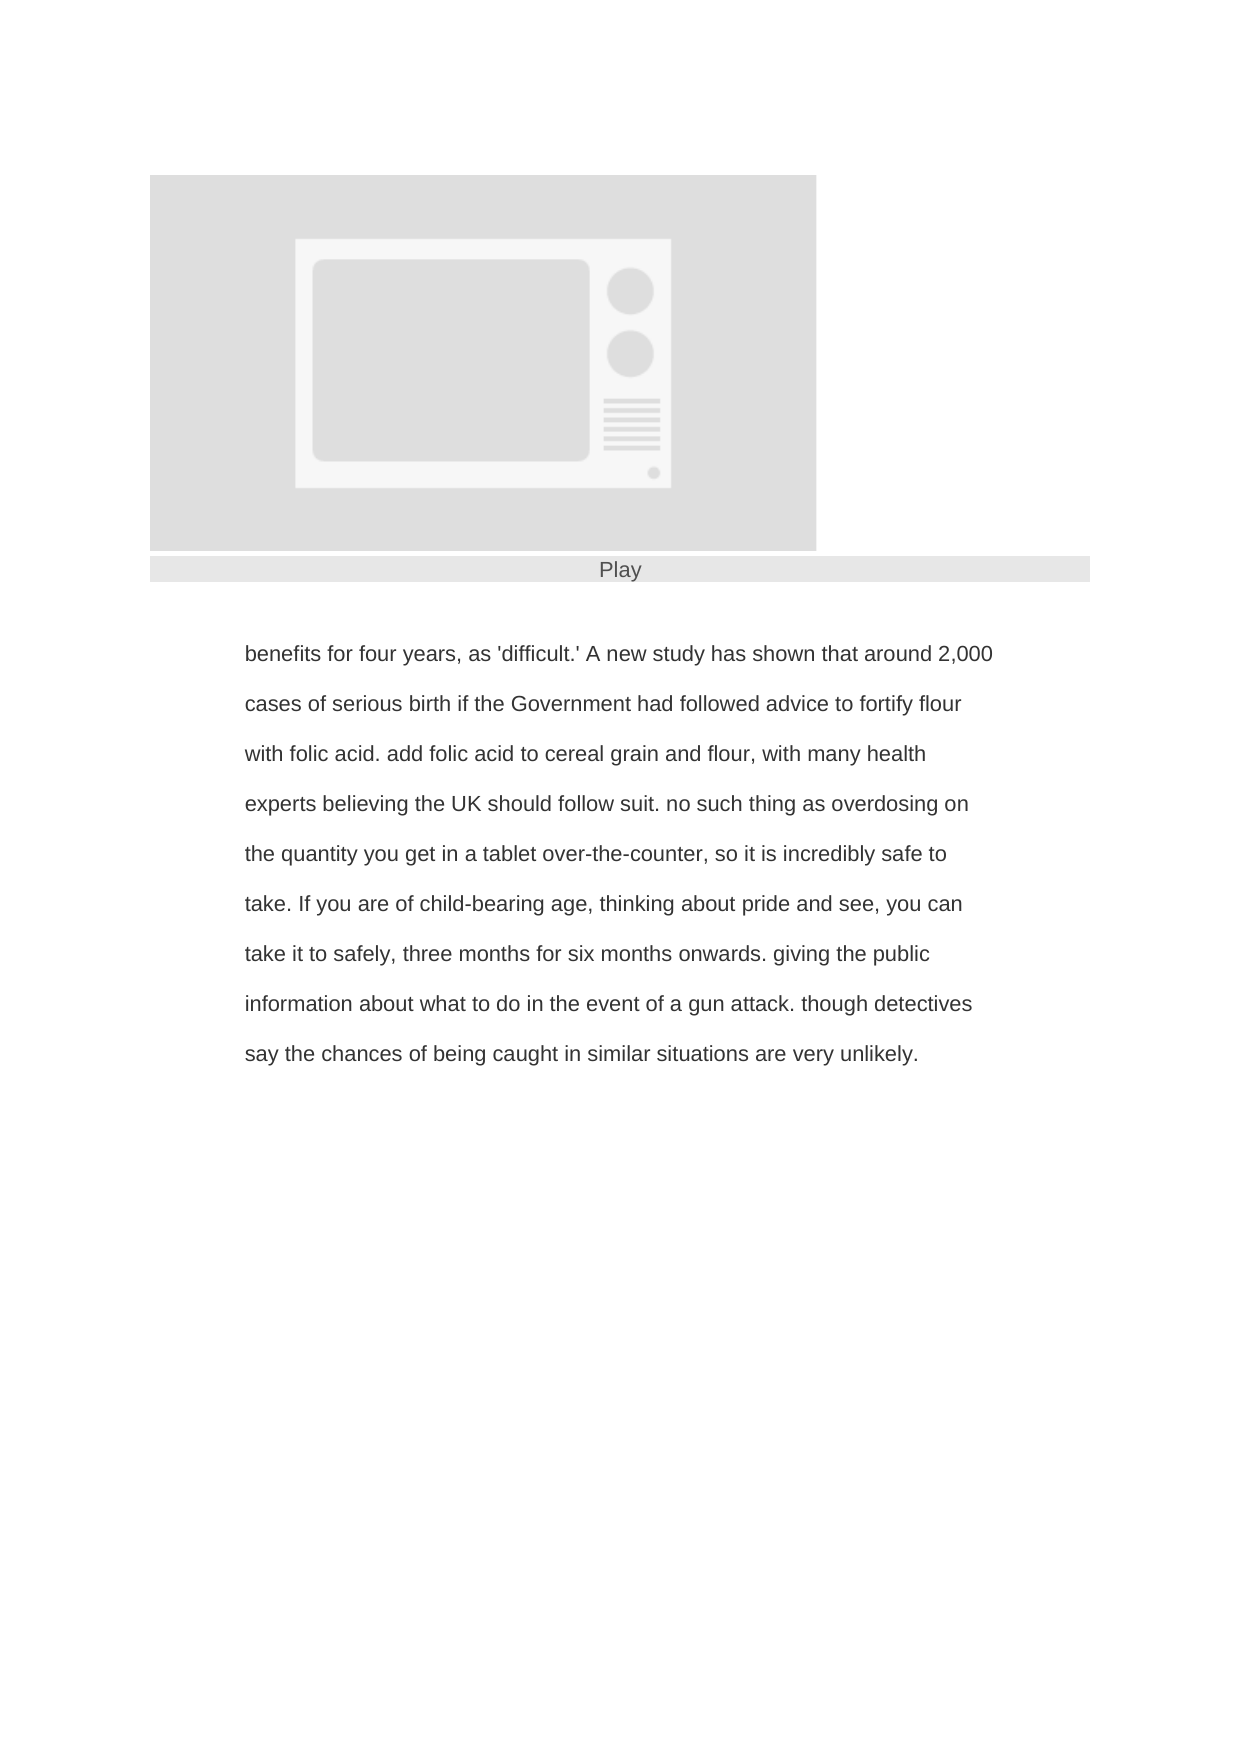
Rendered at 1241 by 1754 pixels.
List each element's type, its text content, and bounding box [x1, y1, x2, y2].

text benefits for four years, as 'difficult.' A new study has shown that around 2,000 cases of serious birth if the Government had followed advice to fortify flour with folic acid. add folic acid to cereal grain and flour, with many health experts believing the UK should follow suit. no such thing as overdosing on the quantity you get in a tablet over-the-counter, so it is incredibly safe to take. If you are of child-bearing age, thinking about pride and see, you can take it to safely, three months for six months onwards. giving the public information about what to do in the event of a gun attack. though detectives say the chances of being caught in similar situations are very unlikely. [244, 616, 996, 1066]
picture [150, 175, 817, 551]
text Play [150, 556, 1090, 582]
